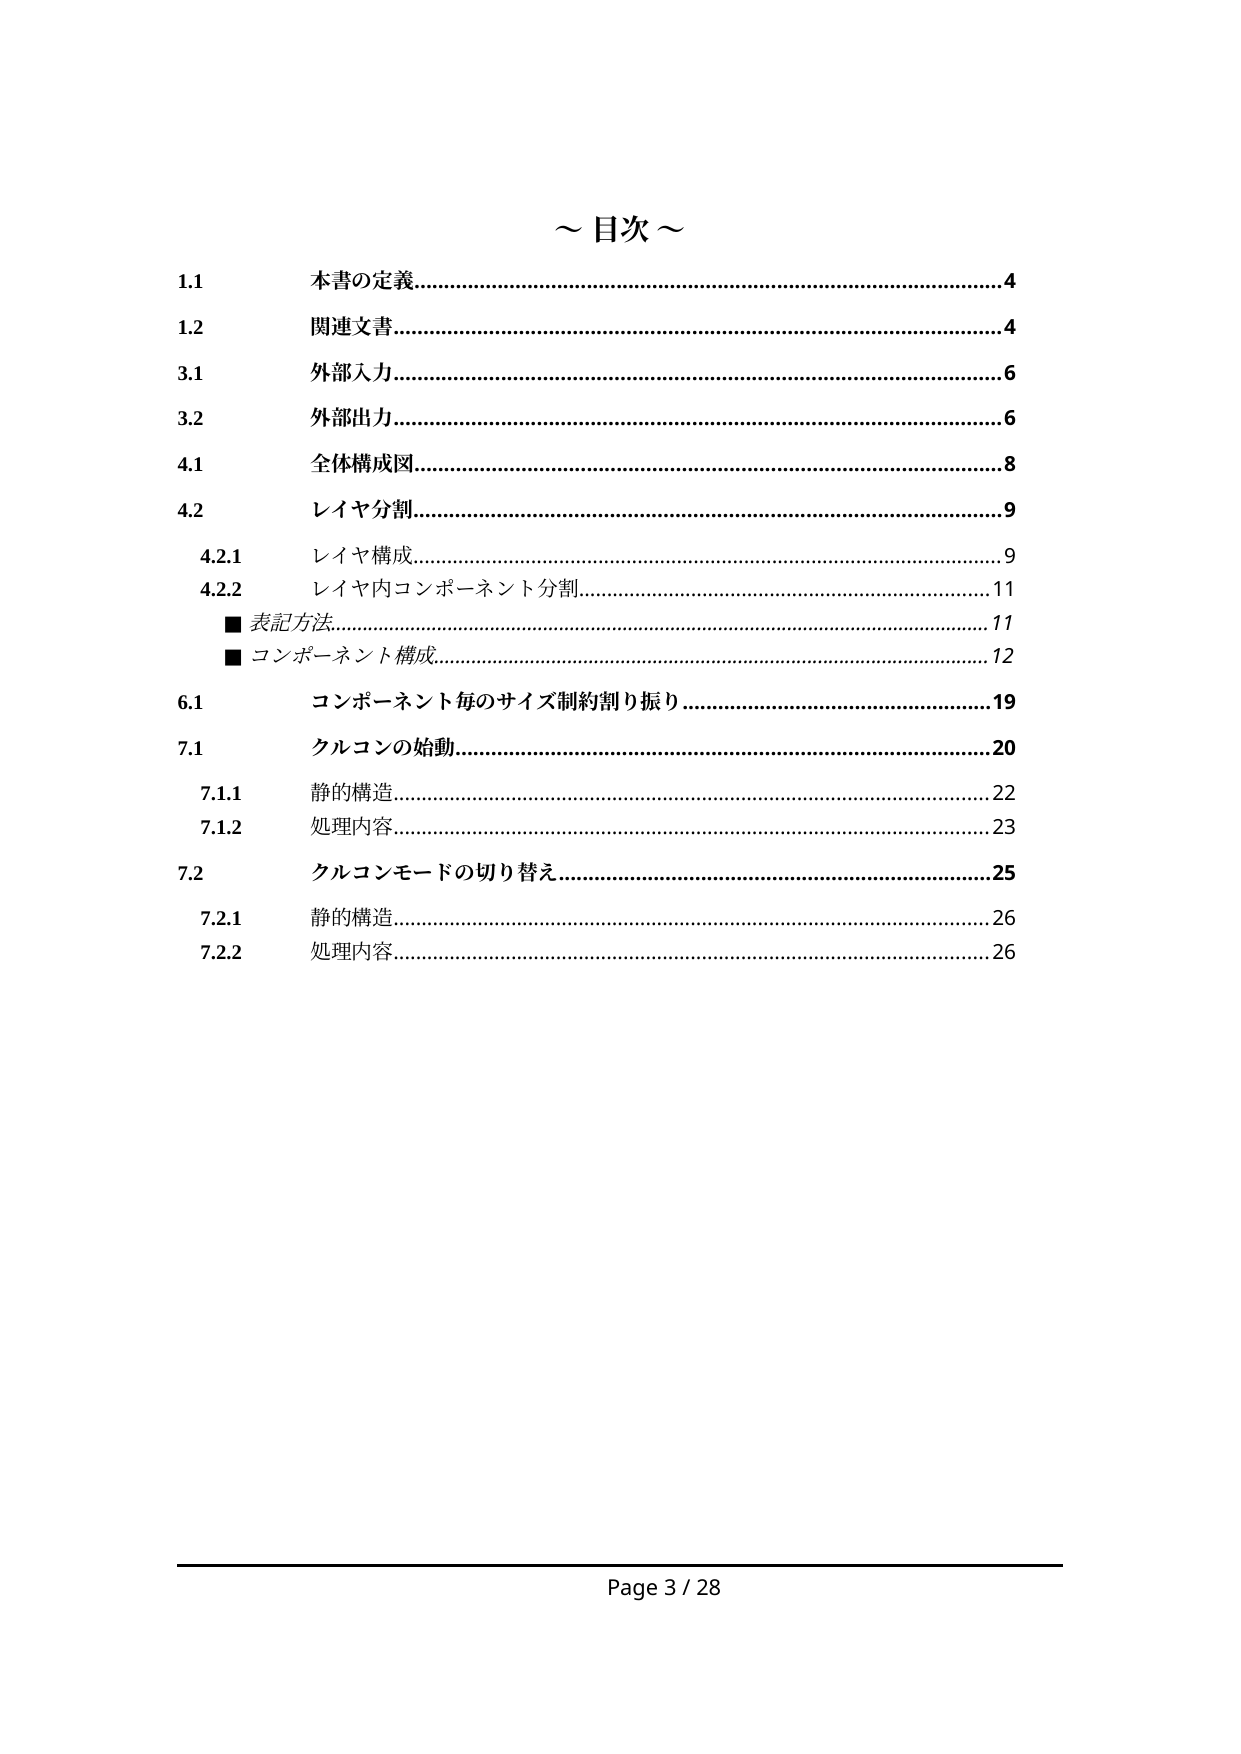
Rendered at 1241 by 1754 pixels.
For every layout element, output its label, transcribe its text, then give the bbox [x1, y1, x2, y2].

text 7.2.1 静的構造 26 [200, 899, 1063, 932]
text 7.1.1 静的構造 22 [200, 774, 1063, 807]
text ■ 表記方法 11 [223, 603, 1063, 636]
text 1.1 本書の定義 4 [177, 261, 1063, 294]
text 7.1 クルコンの始動 20 [177, 728, 1063, 761]
text 6.1 コンポーネント毎のサイズ制約割り振り 19 [177, 682, 1063, 715]
text 1.2 関連文書 4 [177, 307, 1063, 340]
text ■ コンポーネント構成 12 [223, 636, 1063, 669]
text 4.1 全体構成図 8 [177, 444, 1063, 478]
text 7.1.2 処理内容 23 [200, 807, 1063, 840]
text 7.2 クルコンモードの切り替え 25 [177, 853, 1063, 886]
text 4.2 レイヤ分割 9 [177, 490, 1063, 524]
text 3.2 外部出力 6 [177, 399, 1063, 432]
text 3.1 外部入力 6 [177, 353, 1063, 386]
text ～ 目次 ～ [177, 207, 1063, 249]
text 4.2.2 レイヤ内コンポーネント分割 11 [200, 569, 1063, 603]
text 4.2.1 レイヤ構成 9 [200, 536, 1063, 569]
text 7.2.2 処理内容 26 [200, 932, 1063, 965]
